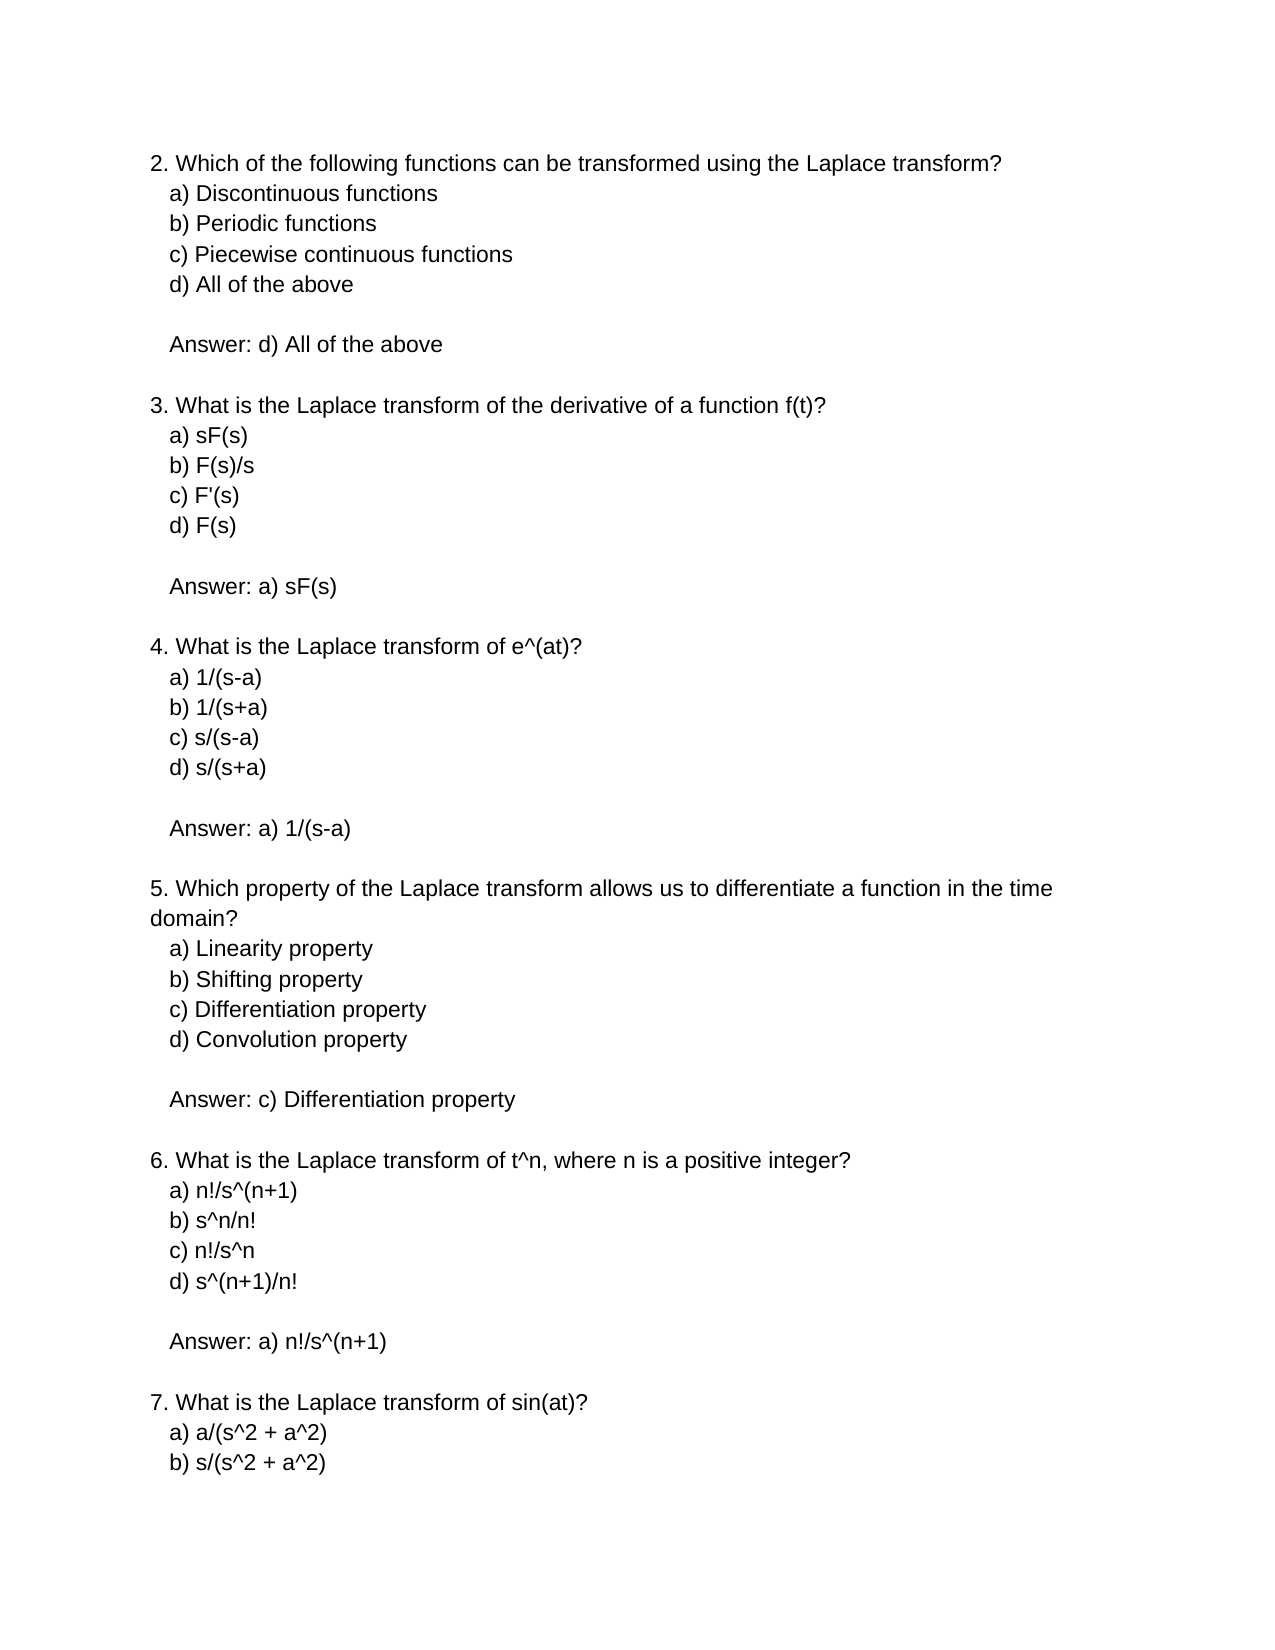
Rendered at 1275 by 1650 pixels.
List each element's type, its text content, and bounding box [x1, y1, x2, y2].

text 3. What is the Laplace transform of the derivative of a function f(t)? [150, 392, 1125, 418]
text c) Differentiation property [150, 996, 1125, 1022]
text 7. What is the Laplace transform of sin(at)? [150, 1388, 1125, 1415]
text c) F'(s) [150, 482, 1125, 509]
text b) Periodic functions [150, 210, 1125, 237]
text a) 1/(s-a) [150, 663, 1125, 690]
text b) Shifting property [150, 966, 1125, 992]
text Answer: a) 1/(s-a) [150, 814, 1125, 841]
text b) F(s)/s [150, 452, 1125, 478]
text b) 1/(s+a) [150, 694, 1125, 720]
text a) a/(s^2 + a^2) [150, 1419, 1125, 1445]
text c) s/(s-a) [150, 724, 1125, 750]
text 2. Which of the following functions can be transformed using the Laplace transform? [150, 150, 1125, 176]
text Answer: a) sF(s) [150, 573, 1125, 599]
text c) n!/s^n [150, 1237, 1125, 1264]
text a) n!/s^(n+1) [150, 1177, 1125, 1203]
text Answer: d) All of the above [150, 331, 1125, 358]
text Answer: a) n!/s^(n+1) [150, 1328, 1125, 1354]
text d) Convolution property [150, 1026, 1125, 1052]
text a) sF(s) [150, 422, 1125, 448]
text d) All of the above [150, 271, 1125, 297]
text d) s/(s+a) [150, 754, 1125, 781]
text c) Piecewise continuous functions [150, 241, 1125, 267]
text a) Discontinuous functions [150, 180, 1125, 207]
text Answer: c) Differentiation property [150, 1086, 1125, 1113]
text d) F(s) [150, 512, 1125, 539]
text b) s/(s^2 + a^2) [150, 1449, 1125, 1475]
text 6. What is the Laplace transform of t^n, where n is a positive integer? [150, 1147, 1125, 1173]
text 5. Which property of the Laplace transform allows us to differentiate a function in the time domain? [150, 875, 1125, 932]
text d) s^(n+1)/n! [150, 1268, 1125, 1294]
text 4. What is the Laplace transform of e^(at)? [150, 633, 1125, 660]
text a) Linearity property [150, 935, 1125, 962]
text b) s^n/n! [150, 1207, 1125, 1234]
